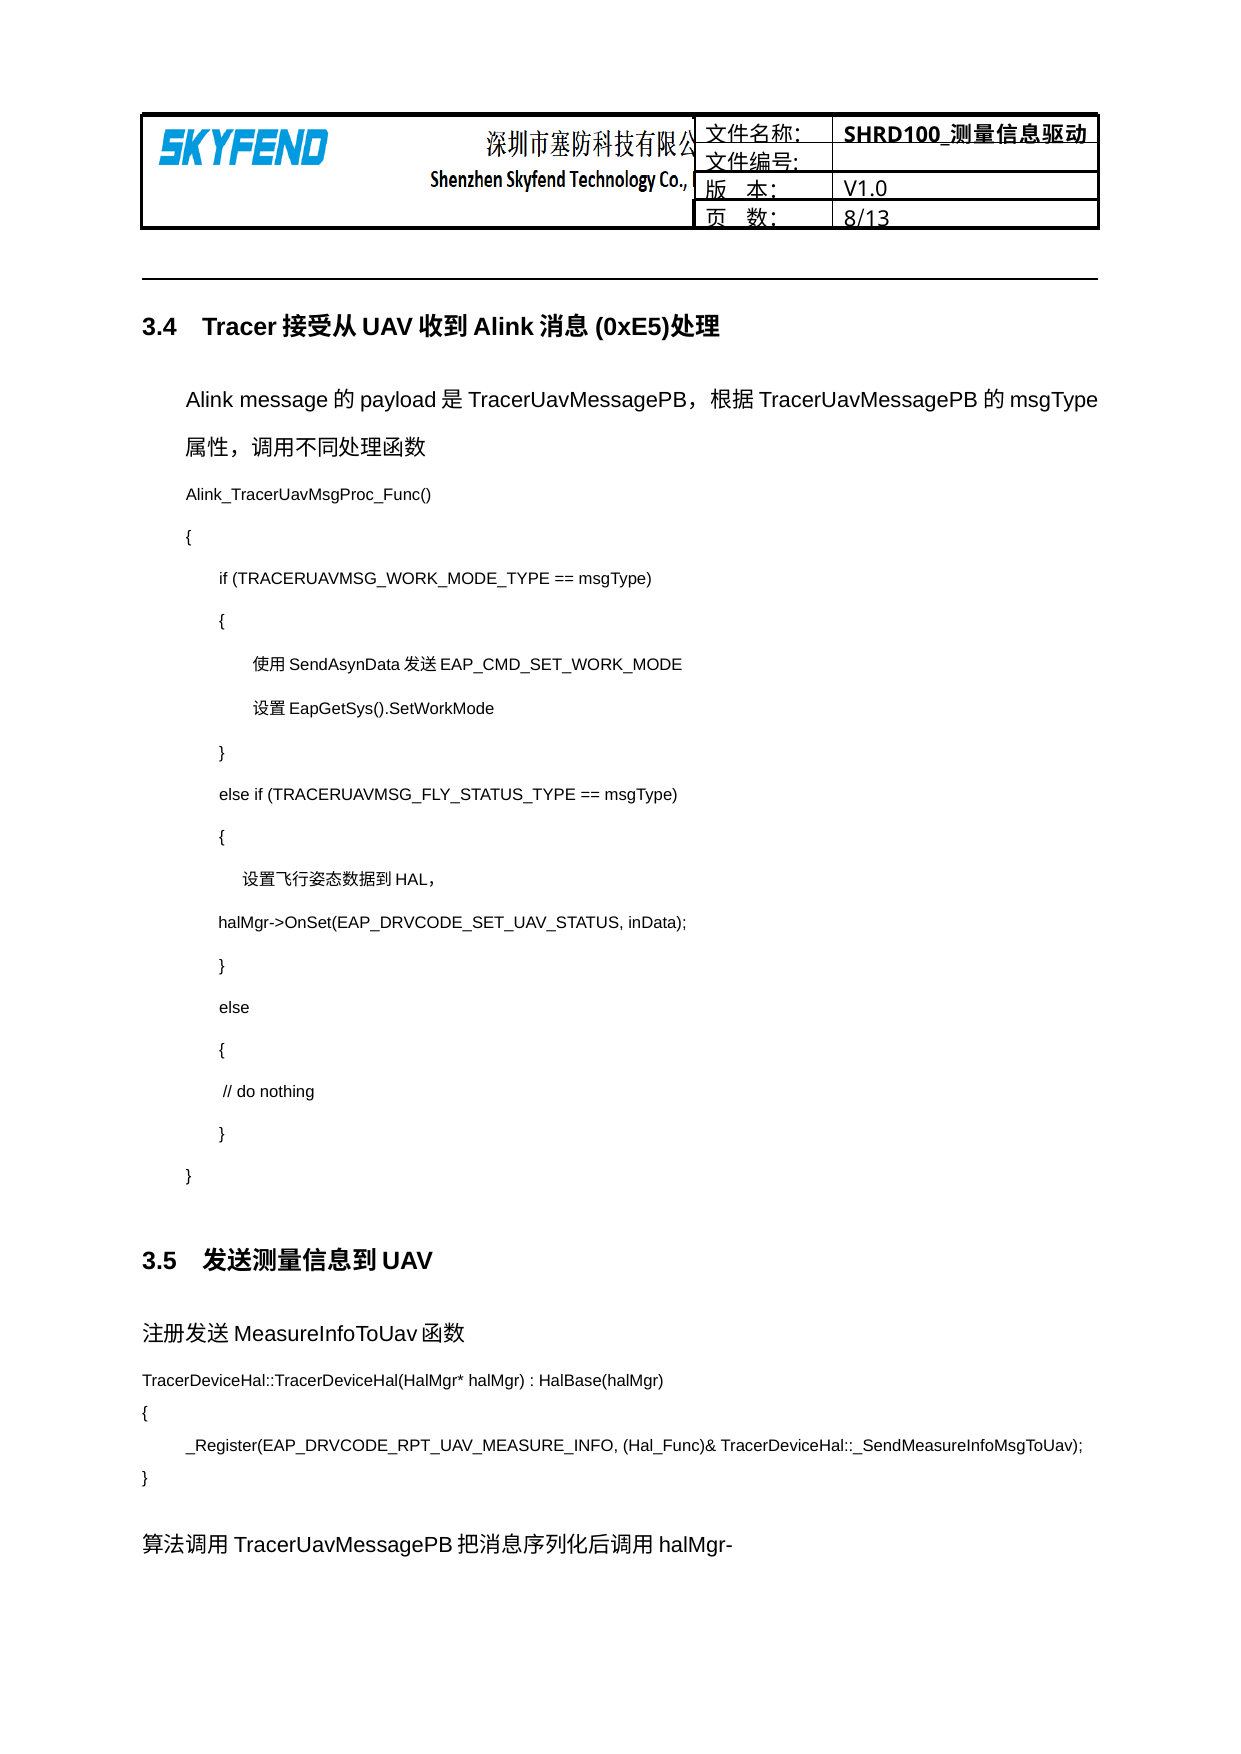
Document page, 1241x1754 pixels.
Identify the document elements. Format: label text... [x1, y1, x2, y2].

text { [142, 1396, 1098, 1429]
text } [186, 736, 1098, 768]
text { [186, 520, 1098, 553]
text Alink_TracerUavMsgProc_Func() [186, 478, 1098, 511]
text else if (TRACERUAVMSG_FLY_STATUS_TYPE == msgType) [186, 778, 1098, 810]
text if (TRACERUAVMSG_WORK_MODE_TYPE == msgType) [186, 562, 1098, 595]
text 算法调用TracerUavMessagePB把消息序列化后调用halMgr->OnSet(EAP_DRVCODE_RPT_UAV_MEASURE_INFO, inData); 发送测量信息到Uav [142, 1526, 1098, 1559]
subtitle 发送测量信息到UAV [142, 1226, 1098, 1291]
text 设置飞行姿态数据到HAL， [142, 862, 1098, 894]
subtitle Tracer接受从UAV收到Alink消息 (0xE5)处理 [142, 292, 1098, 357]
text { [186, 604, 1098, 637]
text 注册发送MeasureInfoToUav函数 [142, 1316, 1098, 1348]
text else [186, 991, 1098, 1023]
text { [186, 820, 1098, 852]
text } [186, 949, 1098, 981]
text { [186, 1033, 1098, 1065]
text halMgr->OnSet(EAP_DRVCODE_SET_UAV_STATUS, inData); [186, 907, 1098, 939]
picture [153, 119, 694, 199]
text Alink message的payload是TracerUavMessagePB，根据TracerUavMessagePB的msgType属性，调用不同处理函数 [186, 381, 1098, 462]
text 使用SendAsynData发送EAP_CMD_SET_WORK_MODE [186, 647, 1098, 679]
text TracerDeviceHal::TracerDeviceHal(HalMgr* halMgr) : HalBase(halMgr) [142, 1364, 1098, 1396]
text } [186, 1159, 1098, 1192]
text } [186, 1117, 1098, 1149]
text _Register(EAP_DRVCODE_RPT_UAV_MEASURE_INFO, (Hal_Func)& TracerDeviceHal::_SendMeasureInfoMsgToUav); [142, 1429, 1098, 1461]
text } [142, 1461, 1098, 1494]
text // do nothing [186, 1075, 1098, 1107]
text 设置EapGetSys().SetWorkMode [186, 691, 1098, 724]
